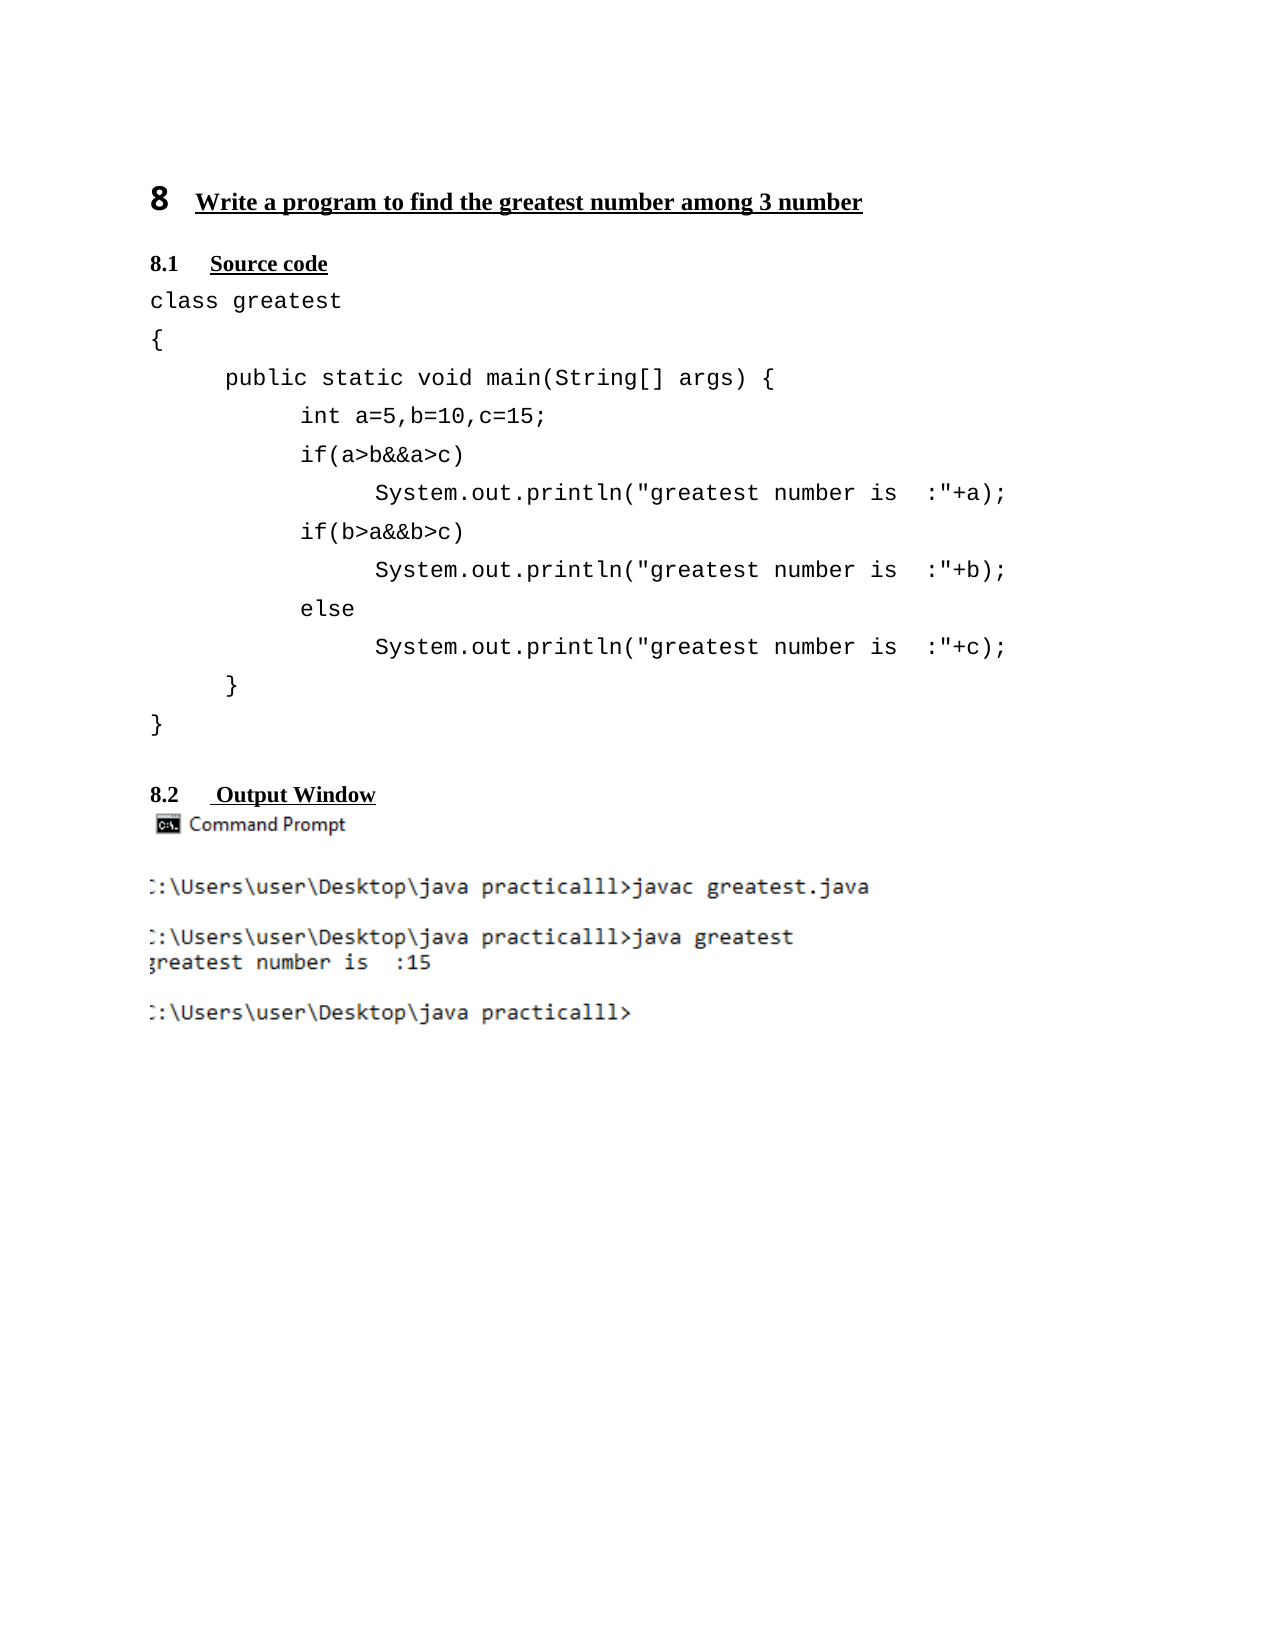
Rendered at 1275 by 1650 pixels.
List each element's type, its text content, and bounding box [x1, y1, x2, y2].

text System.out.println("greatest number is :"+b); [150, 558, 1125, 584]
text if(b>a&&b>c) [150, 520, 1125, 546]
picture [150, 807, 901, 1081]
subtitle Output Window [150, 781, 1125, 807]
text System.out.println("greatest number is :"+c); [150, 635, 1125, 661]
text else [150, 597, 1125, 623]
text public static void main(String[] args) { [150, 366, 1125, 392]
text int a=5,b=10,c=15; [150, 405, 1125, 431]
subtitle Source code [150, 251, 1125, 277]
text System.out.println("greatest number is :"+a); [150, 482, 1125, 507]
text } [150, 674, 1125, 700]
text class greatest [150, 289, 1125, 315]
text } [150, 712, 1125, 738]
subtitle Write a program to find the greatest number among 3 number [150, 175, 1125, 220]
text if(a>b&&a>c) [150, 443, 1125, 469]
text { [150, 328, 1125, 354]
